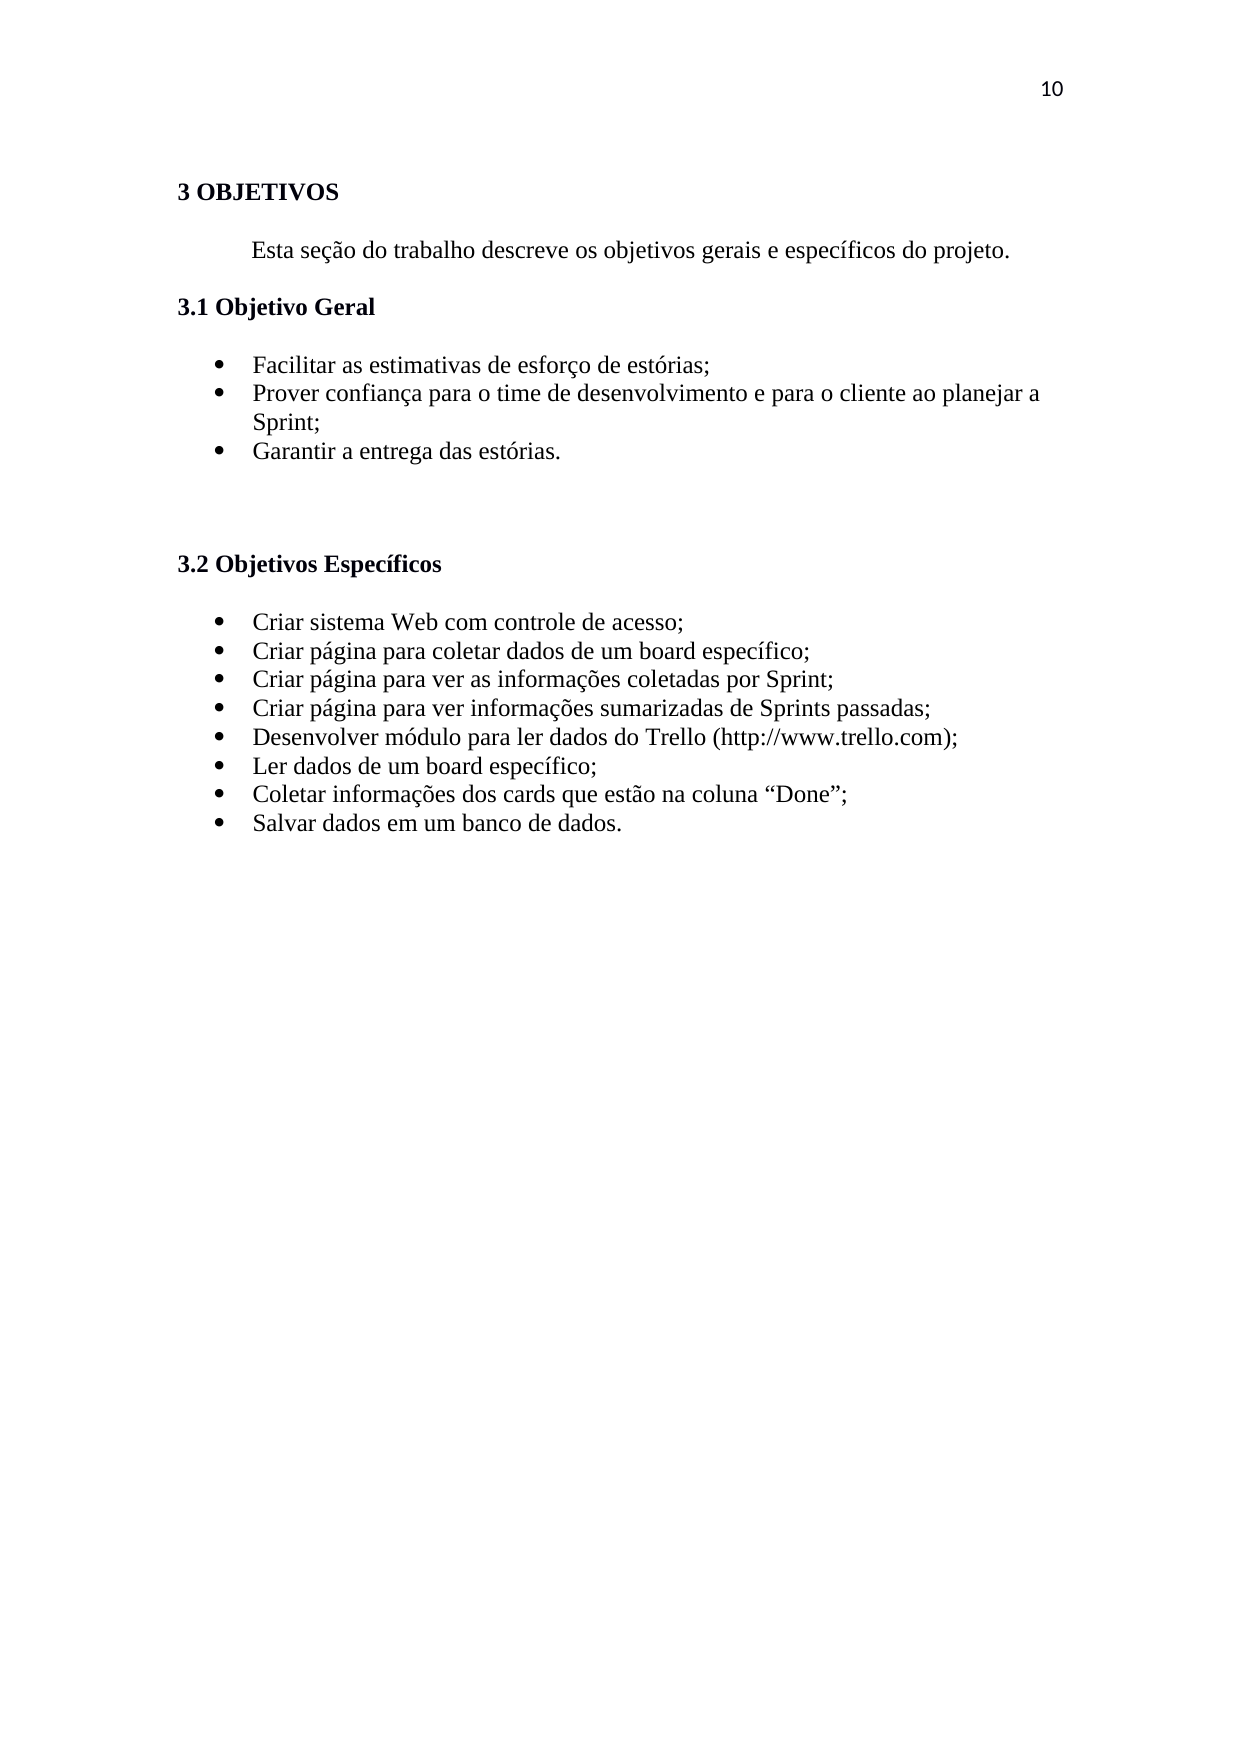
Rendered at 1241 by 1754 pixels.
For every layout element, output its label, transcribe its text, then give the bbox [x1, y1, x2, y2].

subtitle 3.2 Objetivos Específicos [177, 549, 1063, 578]
subtitle 3 OBJETIVOS [177, 177, 1063, 206]
list Salvar dados em um banco de dados. [215, 808, 1063, 837]
list Criar página para ver as informações coletadas por Sprint; [215, 664, 1063, 693]
list Garantir a entrega das estórias. [215, 436, 1063, 465]
list Coletar informações dos cards que estão na coluna “Done”; [215, 779, 1063, 808]
list Criar sistema Web com controle de acesso; [215, 607, 1063, 636]
list Ler dados de um board específico; [215, 751, 1063, 779]
list Prover confiança para o time de desenvolvimento e para o cliente ao planejar a Sprint; [215, 378, 1063, 436]
subtitle 3.1 Objetivo Geral [177, 292, 1063, 321]
list Criar página para coletar dados de um board específico; [215, 636, 1063, 664]
list Desenvolver módulo para ler dados do Trello (http://www.trello.com); [215, 722, 1063, 751]
text Esta seção do trabalho descreve os objetivos gerais e específicos do projeto. [177, 235, 1122, 263]
list Criar página para ver informações sumarizadas de Sprints passadas; [215, 693, 1063, 722]
list Facilitar as estimativas de esforço de estórias; [215, 350, 1063, 378]
